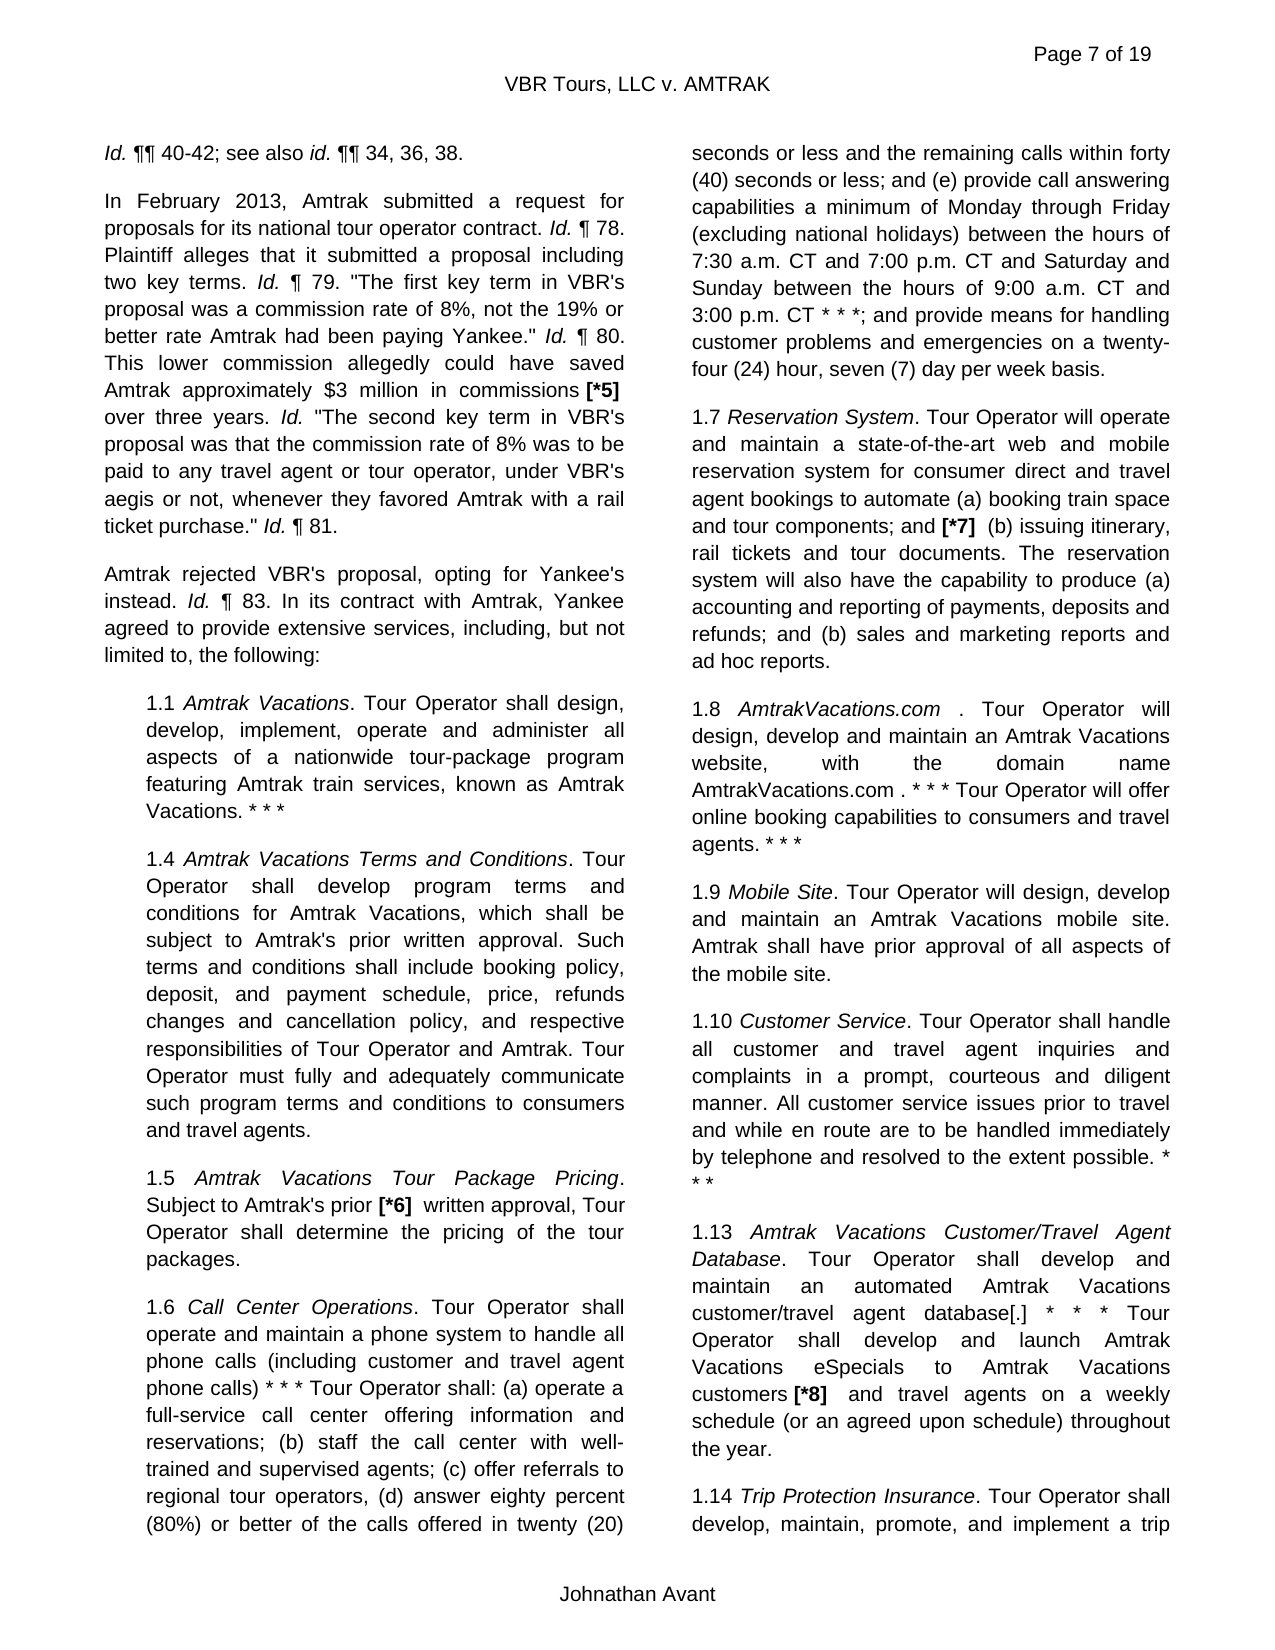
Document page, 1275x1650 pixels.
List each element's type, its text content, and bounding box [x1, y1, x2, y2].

text 1.6 Call Center Operations. Tour Operator shall operate and maintain a phone system to handle all phone calls (including customer and travel agent phone calls) * * * Tour Operator shall: (a) operate a full-service call center offering information and reservations; (b) staff the call center with well-trained and supervised agents; (c) offer referrals to regional tour operators, (d) answer eighty percent (80%) or better of the calls offered in twenty (20) seconds or less and the remaining calls within forty (40) seconds or less; and (e) provide call answering capabilities a minimum of Monday through Friday (excluding national holidays) between the hours of 7:30 a.m. CT and 7:00 p.m. CT and Saturday and Sunday between the hours of 9:00 a.m. CT and 3:00 p.m. CT * * *; and provide means for handling customer problems and emergencies on a twenty-four (24) hour, seven (7) day per week basis. [146, 1292, 625, 1535]
text Amtrak rejected VBR's proposal, opting for Yankee's instead. Id. ¶ 83. In its contract with Amtrak, Yankee agreed to provide extensive services, including, but not limited to, the following: [104, 558, 625, 667]
text 1.6 Call Center Operations. Tour Operator shall operate and maintain a phone system to handle all phone calls (including customer and travel agent phone calls) * * * Tour Operator shall: (a) operate a full-service call center offering information and reservations; (b) staff the call center with well-trained and supervised agents; (c) offer referrals to regional tour operators, (d) answer eighty percent (80%) or better of the calls offered in twenty (20) seconds or less and the remaining calls within forty (40) seconds or less; and (e) provide call answering capabilities a minimum of Monday through Friday (excluding national holidays) between the hours of 7:30 a.m. CT and 7:00 p.m. CT and Saturday and Sunday between the hours of 9:00 a.m. CT and 3:00 p.m. CT * * *; and provide means for handling customer problems and emergencies on a twenty-four (24) hour, seven (7) day per week basis. [692, 137, 1171, 381]
text 1.5 Amtrak Vacations Tour Package Pricing. Subject to Amtrak's prior [*6] written approval, Tour Operator shall determine the pricing of the tour packages. [146, 1162, 625, 1271]
text 1.7 Reservation System. Tour Operator will operate and maintain a state-of-the-art web and mobile reservation system for consumer direct and travel agent bookings to automate (a) booking train space and tour components; and [*7] (b) issuing itinerary, rail tickets and tour documents. The reservation system will also have the capability to produce (a) accounting and reporting of payments, deposits and refunds; and (b) sales and marketing reports and ad hoc reports. [692, 402, 1171, 673]
text 1.10 Customer Service. Tour Operator shall handle all customer and travel agent inquiries and complaints in a prompt, courteous and diligent manner. All customer service issues prior to travel and while en route are to be handled immediately by telephone and resolved to the extent possible. * * * [692, 1006, 1171, 1196]
text 1.9 Mobile Site. Tour Operator will design, develop and maintain an Amtrak Vacations mobile site. Amtrak shall have prior approval of all aspects of the mobile site. [692, 877, 1171, 985]
text In February 2013, Amtrak submitted a request for proposals for its national tour operator contract. Id. ¶ 78. Plaintiff alleges that it submitted a proposal including two key terms. Id. ¶ 79. "The first key term in VBR's proposal was a commission rate of 8%, not the 19% or better rate Amtrak had been paying Yankee." Id. ¶ 80. This lower commission allegedly could have saved Amtrak approximately $3 million in commissions [*5] over three years. Id. "The second key term in VBR's proposal was that the commission rate of 8% was to be paid to any travel agent or tour operator, under VBR's aegis or not, whenever they favored Amtrak with a rail ticket purchase." Id. ¶ 81. [104, 185, 625, 537]
text 1.8 AmtrakVacations.com . Tour Operator will design, develop and maintain an Amtrak Vacations website, with the domain name AmtrakVacations.com . * * * Tour Operator will offer online booking capabilities to consumers and travel agents. * * * [692, 694, 1171, 856]
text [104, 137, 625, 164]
text 1.4 Amtrak Vacations Terms and Conditions. Tour Operator shall develop program terms and conditions for Amtrak Vacations, which shall be subject to Amtrak's prior written approval. Such terms and conditions shall include booking policy, deposit, and payment schedule, price, refunds changes and cancellation policy, and respective responsibilities of Tour Operator and Amtrak. Tour Operator must fully and adequately communicate such program terms and conditions to consumers and travel agents. [146, 844, 625, 1142]
text 1.1 Amtrak Vacations. Tour Operator shall design, develop, implement, operate and administer all aspects of a nationwide tour-package program featuring Amtrak train services, known as Amtrak Vacations. * * * [146, 687, 625, 823]
text 1.13 Amtrak Vacations Customer/Travel Agent Database. Tour Operator shall develop and maintain an automated Amtrak Vacations customer/travel agent database[.] * * * Tour Operator shall develop and launch Amtrak Vacations eSpecials to Amtrak Vacations customers [*8] and travel agents on a weekly schedule (or an agreed upon schedule) throughout the year. [692, 1217, 1171, 1460]
